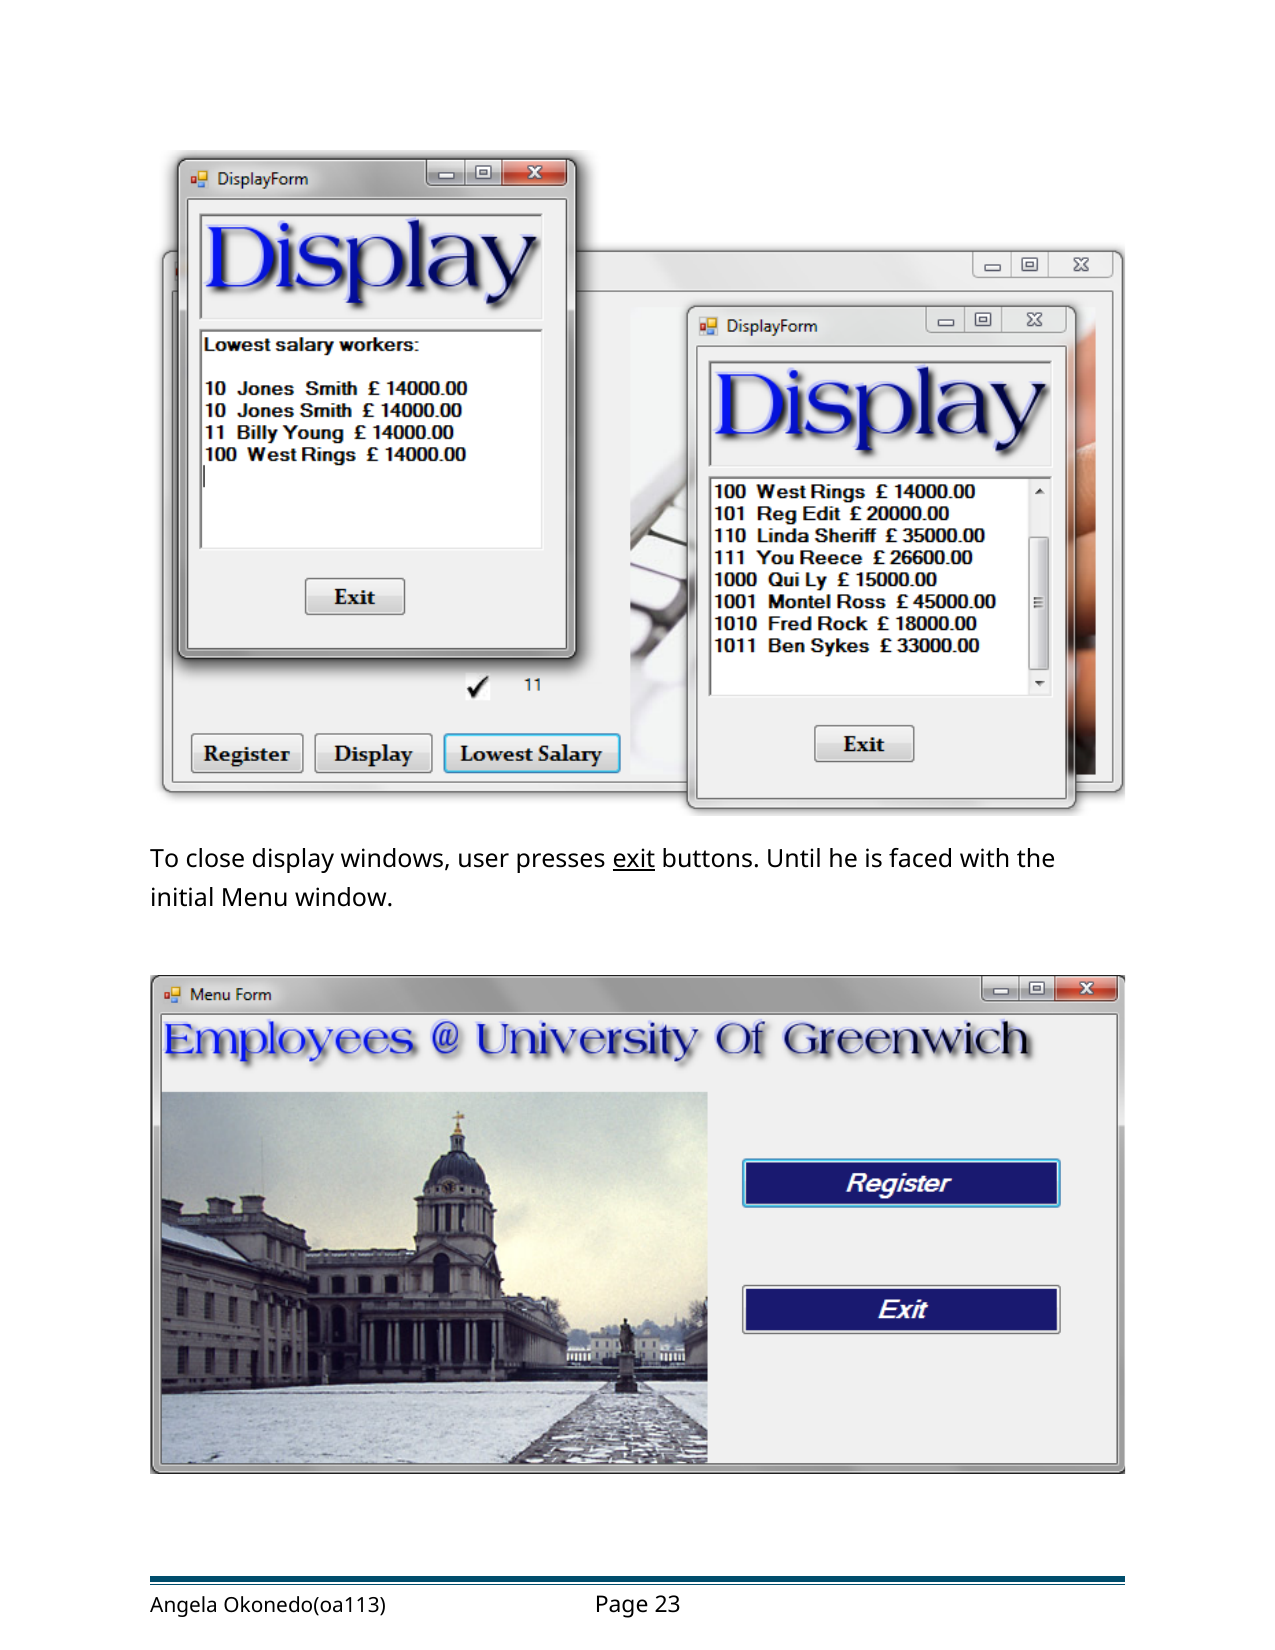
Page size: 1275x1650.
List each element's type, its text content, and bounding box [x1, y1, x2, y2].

text To close display windows, user presses exit buttons. Until he is faced with the initial Menu window. [150, 841, 1125, 914]
picture [150, 150, 1125, 816]
picture [150, 975, 1125, 1474]
